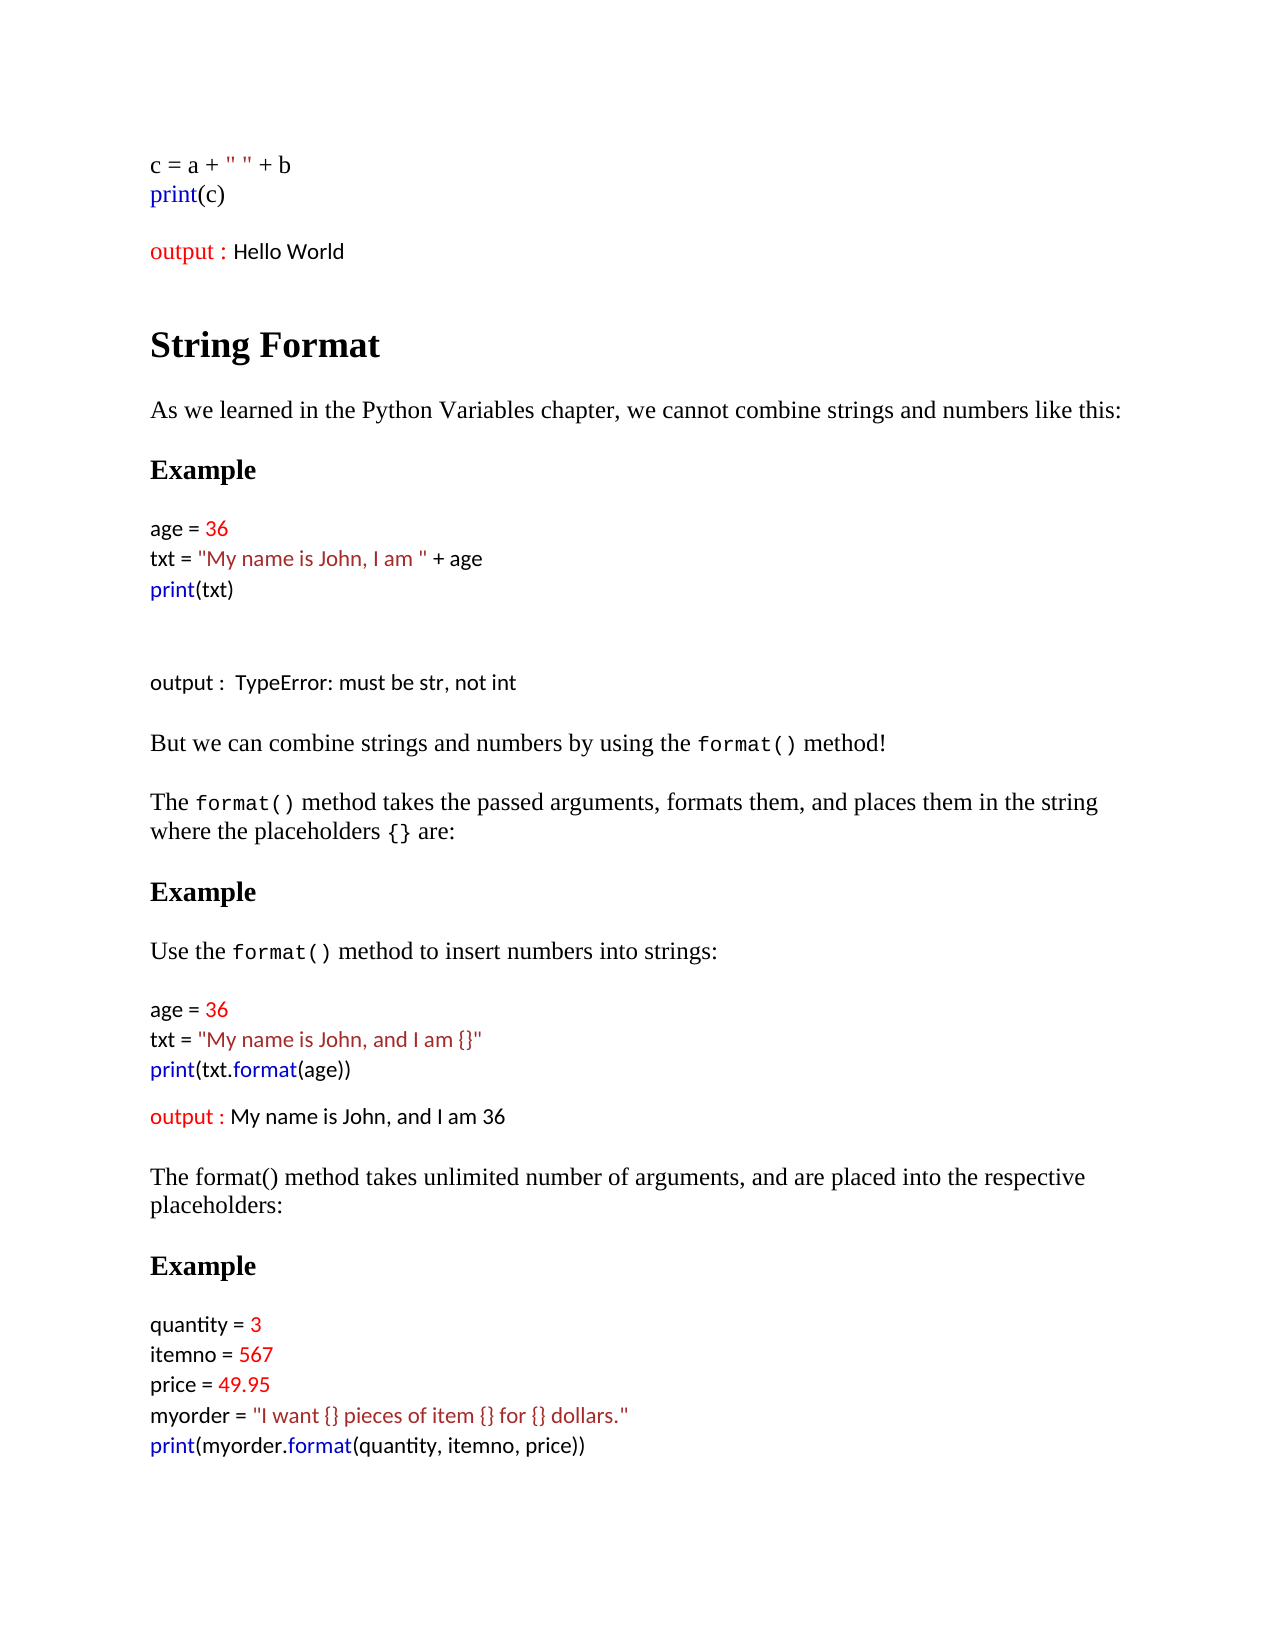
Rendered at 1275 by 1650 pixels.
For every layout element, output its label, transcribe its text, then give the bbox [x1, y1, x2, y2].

text As we learned in the Python Variables chapter, we cannot combine strings and numbers like this: [150, 395, 1125, 423]
text output : TypeError: must be str, not int [150, 668, 1125, 696]
subtitle String Format [150, 322, 1125, 366]
text age = 36 txt = "My name is John, and I am {}" print(txt.format(age)) [150, 995, 1125, 1084]
text output : Hello World [150, 236, 1125, 265]
text Use the format() method to insert numbers into strings: [150, 936, 1125, 966]
text quantity = 3 itemno = 567 price = 49.95 myorder = "I want {} pieces of item {} for {} dollars." print(myorder.format(quantity, itemno, price)) [150, 1310, 1125, 1459]
subtitle Example [150, 875, 1125, 907]
text age = 36 txt = "My name is John, I am " + age print(txt) [150, 514, 1125, 603]
text But we can combine strings and numbers by using the format() method! [150, 728, 1125, 757]
subtitle Example [150, 453, 1125, 485]
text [150, 150, 1125, 207]
text output : My name is John, and I am 36 [150, 1102, 1125, 1131]
text The format() method takes unlimited number of arguments, and are placed into the respective placeholders: [150, 1162, 1125, 1219]
subtitle Example [150, 1248, 1125, 1281]
text The format() method takes the passed arguments, formats them, and places them in the string where the placeholders {} are: [150, 787, 1125, 846]
